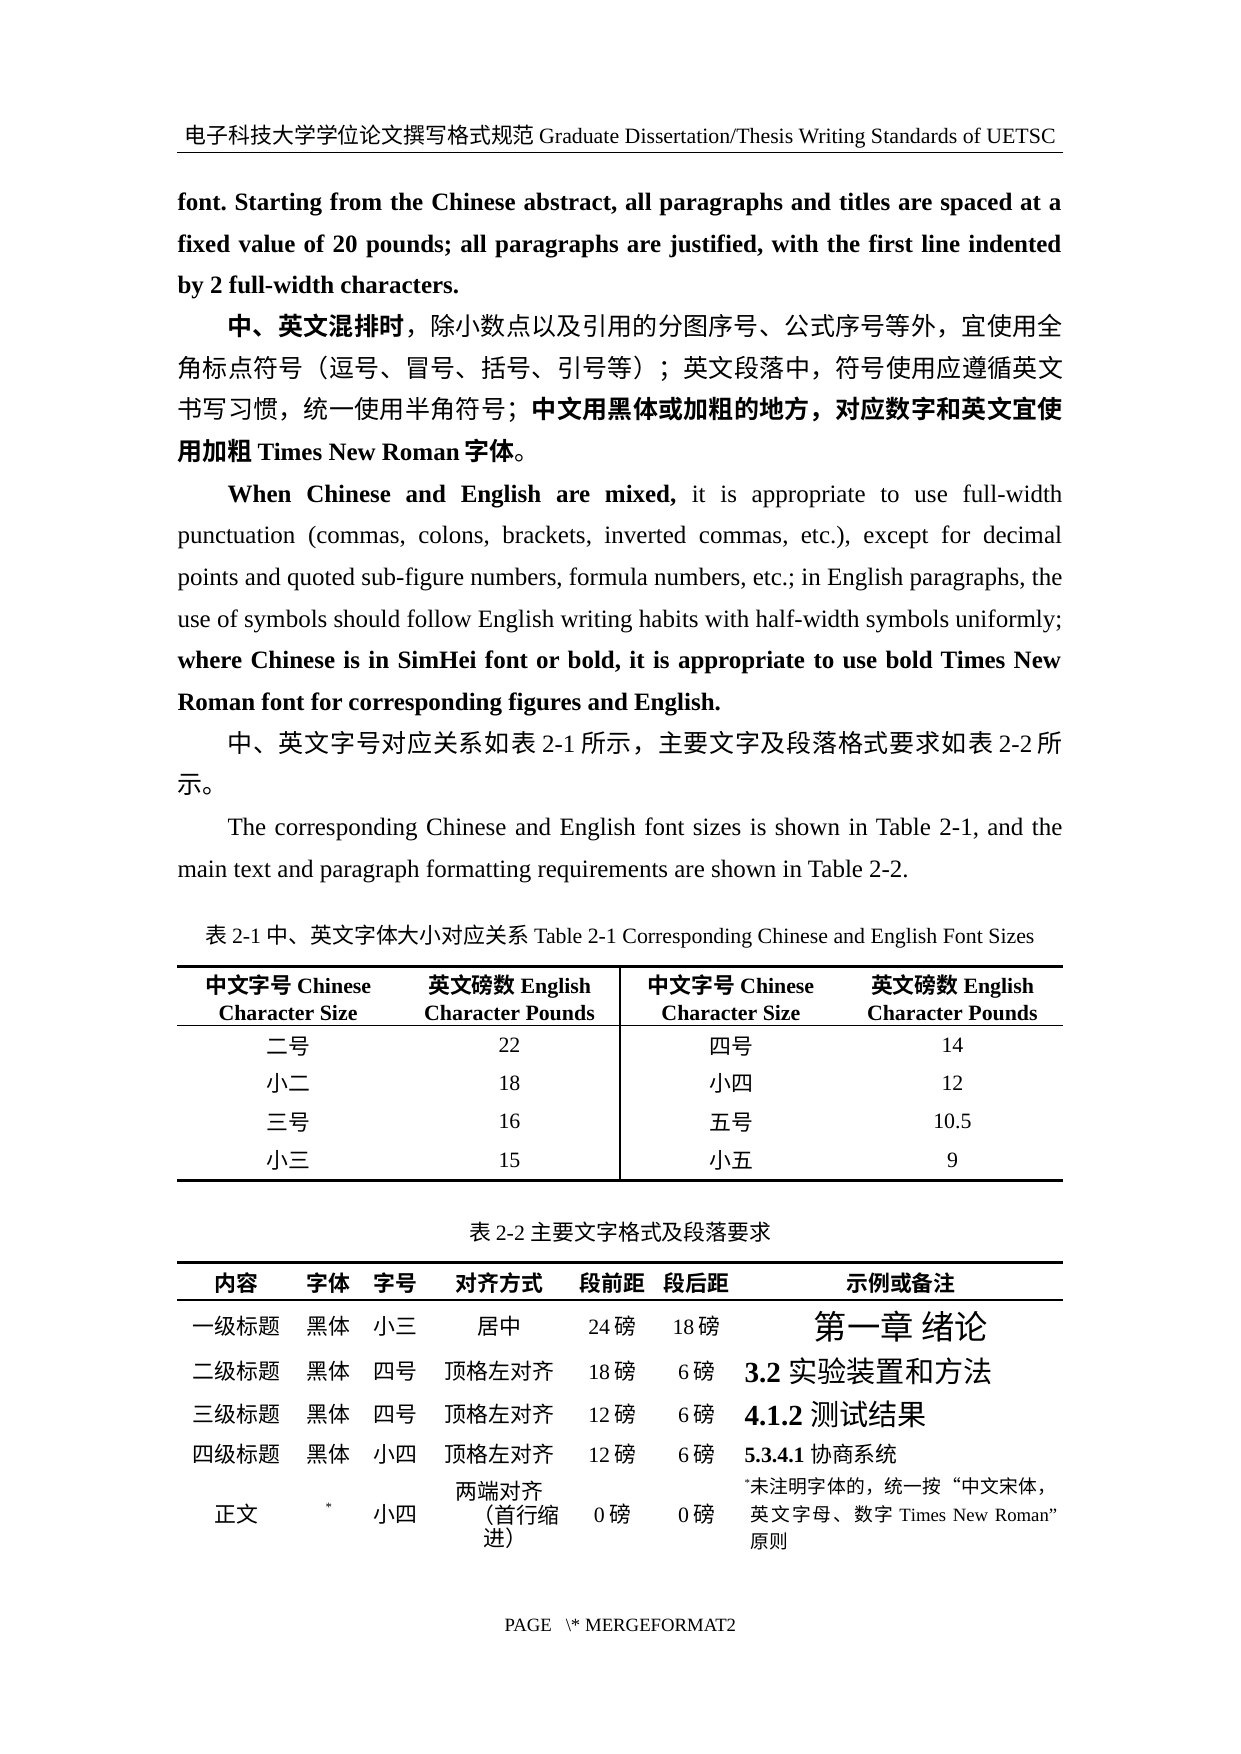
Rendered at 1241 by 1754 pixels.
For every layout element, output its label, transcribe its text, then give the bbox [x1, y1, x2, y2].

table_cell 黑体 [295, 1349, 362, 1391]
table_cell 小四 [362, 1434, 428, 1472]
table_cell 5.3.4.1 协商系统 [739, 1434, 1063, 1472]
table_cell 顶格左对齐 [428, 1391, 570, 1433]
table_header 英文磅数 English Character Pounds [399, 968, 619, 1025]
table_cell 三号 [177, 1102, 398, 1140]
table_cell 15 [399, 1140, 619, 1178]
table_cell 三级标题 [177, 1391, 295, 1433]
table_cell 6磅 [654, 1434, 738, 1472]
table_cell 4.1.2 测试结果 [739, 1391, 1063, 1433]
table_cell 12磅 [570, 1391, 654, 1433]
table_cell 顶格左对齐 [428, 1434, 570, 1472]
table_header 字号 [362, 1264, 428, 1299]
table_cell 二级标题 [177, 1349, 295, 1391]
table_cell *未注明字体的，统一按“中文宋体，英文字母、数字Times New Roman”原则 [739, 1472, 1063, 1553]
text When Chinese and English are mixed, it is appropriate to use full-width punctuation (commas, colons, brackets, inverted commas, etc.), except for decimal points and quoted sub-figure numbers, formula numbers, etc.; in English paragraphs, the use of symbols should follow English writing habits with half-width symbols uniformly; where Chinese is in SimHei font or bold, it is appropriate to use bold Times New Roman font for corresponding figures and English. [177, 469, 1063, 719]
table_cell 3.2 实验装置和方法 [739, 1349, 1063, 1391]
table_cell 22 [399, 1026, 619, 1063]
table_cell 黑体 [295, 1434, 362, 1472]
text 中、英文混排时，除小数点以及引用的分图序号、公式序号等外，宜使用全角标点符号（逗号、冒号、括号、引号等）；英文段落中，符号使用应遵循英文书写习惯，统一使用半角符号；中文用黑体或加粗的地方，对应数字和英文宜使用加粗Times New Roman字体。 [177, 302, 1063, 469]
table_cell 小五 [621, 1140, 841, 1178]
table_header 内容 [177, 1264, 295, 1299]
table_header 段后距 [654, 1264, 738, 1299]
table_cell 0磅 [570, 1472, 654, 1553]
table_cell 18磅 [570, 1349, 654, 1391]
table_cell 小三 [177, 1140, 398, 1178]
text 表2-2 主要文字格式及段落要求 [177, 1207, 1063, 1248]
text 表2-1 中、英文字体大小对应关系 Table 2-1 Corresponding Chinese and English Font Sizes [177, 911, 1063, 952]
table_cell 四级标题 [177, 1434, 295, 1472]
table_cell 12 [841, 1063, 1063, 1102]
table_cell 6磅 [654, 1349, 738, 1391]
table_cell 12磅 [570, 1434, 654, 1472]
table_header 中文字号 Chinese Character Size [621, 968, 841, 1025]
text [177, 177, 1063, 302]
table_cell 四号 [362, 1349, 428, 1391]
table_cell 正文 [177, 1472, 295, 1553]
table_cell 黑体 [295, 1301, 362, 1349]
table_header 中文字号Chinese Character Size [177, 968, 398, 1025]
table_cell 小三 [362, 1301, 428, 1349]
table_cell 18 [399, 1063, 619, 1102]
table_cell 24磅 [570, 1301, 654, 1349]
text 中、英文字号对应关系如表2-1所示，主要文字及段落格式要求如表2-2所示。 [177, 719, 1063, 802]
table_header 段前距 [570, 1264, 654, 1299]
table_cell 16 [399, 1102, 619, 1140]
table_cell * [295, 1472, 362, 1553]
table_cell 四号 [362, 1391, 428, 1433]
table_cell 9 [841, 1140, 1063, 1178]
table_cell 居中 [428, 1301, 570, 1349]
table_cell 小二 [177, 1063, 398, 1102]
table_header 对齐方式 [428, 1264, 570, 1299]
table_cell 6磅 [654, 1391, 738, 1433]
table_cell 一级标题 [177, 1301, 295, 1349]
table_cell 小四 [621, 1063, 841, 1102]
table_cell 两端对齐 （首行缩进） [428, 1472, 570, 1553]
table_header 示例或备注 [739, 1264, 1063, 1299]
text The corresponding Chinese and English font sizes is shown in Table 2-1, and the main text and paragraph formatting requirements are shown in Table 2-2. [177, 802, 1063, 886]
table_cell 小四 [362, 1472, 428, 1553]
table_cell 二号 [177, 1026, 398, 1063]
table_header 英文磅数 English Character Pounds [841, 968, 1063, 1025]
table_cell 五号 [621, 1102, 841, 1140]
table_header 字体 [295, 1264, 362, 1299]
table_cell 第一章 绪论 [739, 1301, 1063, 1349]
table_cell 顶格左对齐 [428, 1349, 570, 1391]
table_cell 0磅 [654, 1472, 738, 1553]
table_cell 18磅 [654, 1301, 738, 1349]
table_cell 14 [841, 1026, 1063, 1063]
table_cell 黑体 [295, 1391, 362, 1433]
table_cell 10.5 [841, 1102, 1063, 1140]
table_cell 四号 [621, 1026, 841, 1063]
